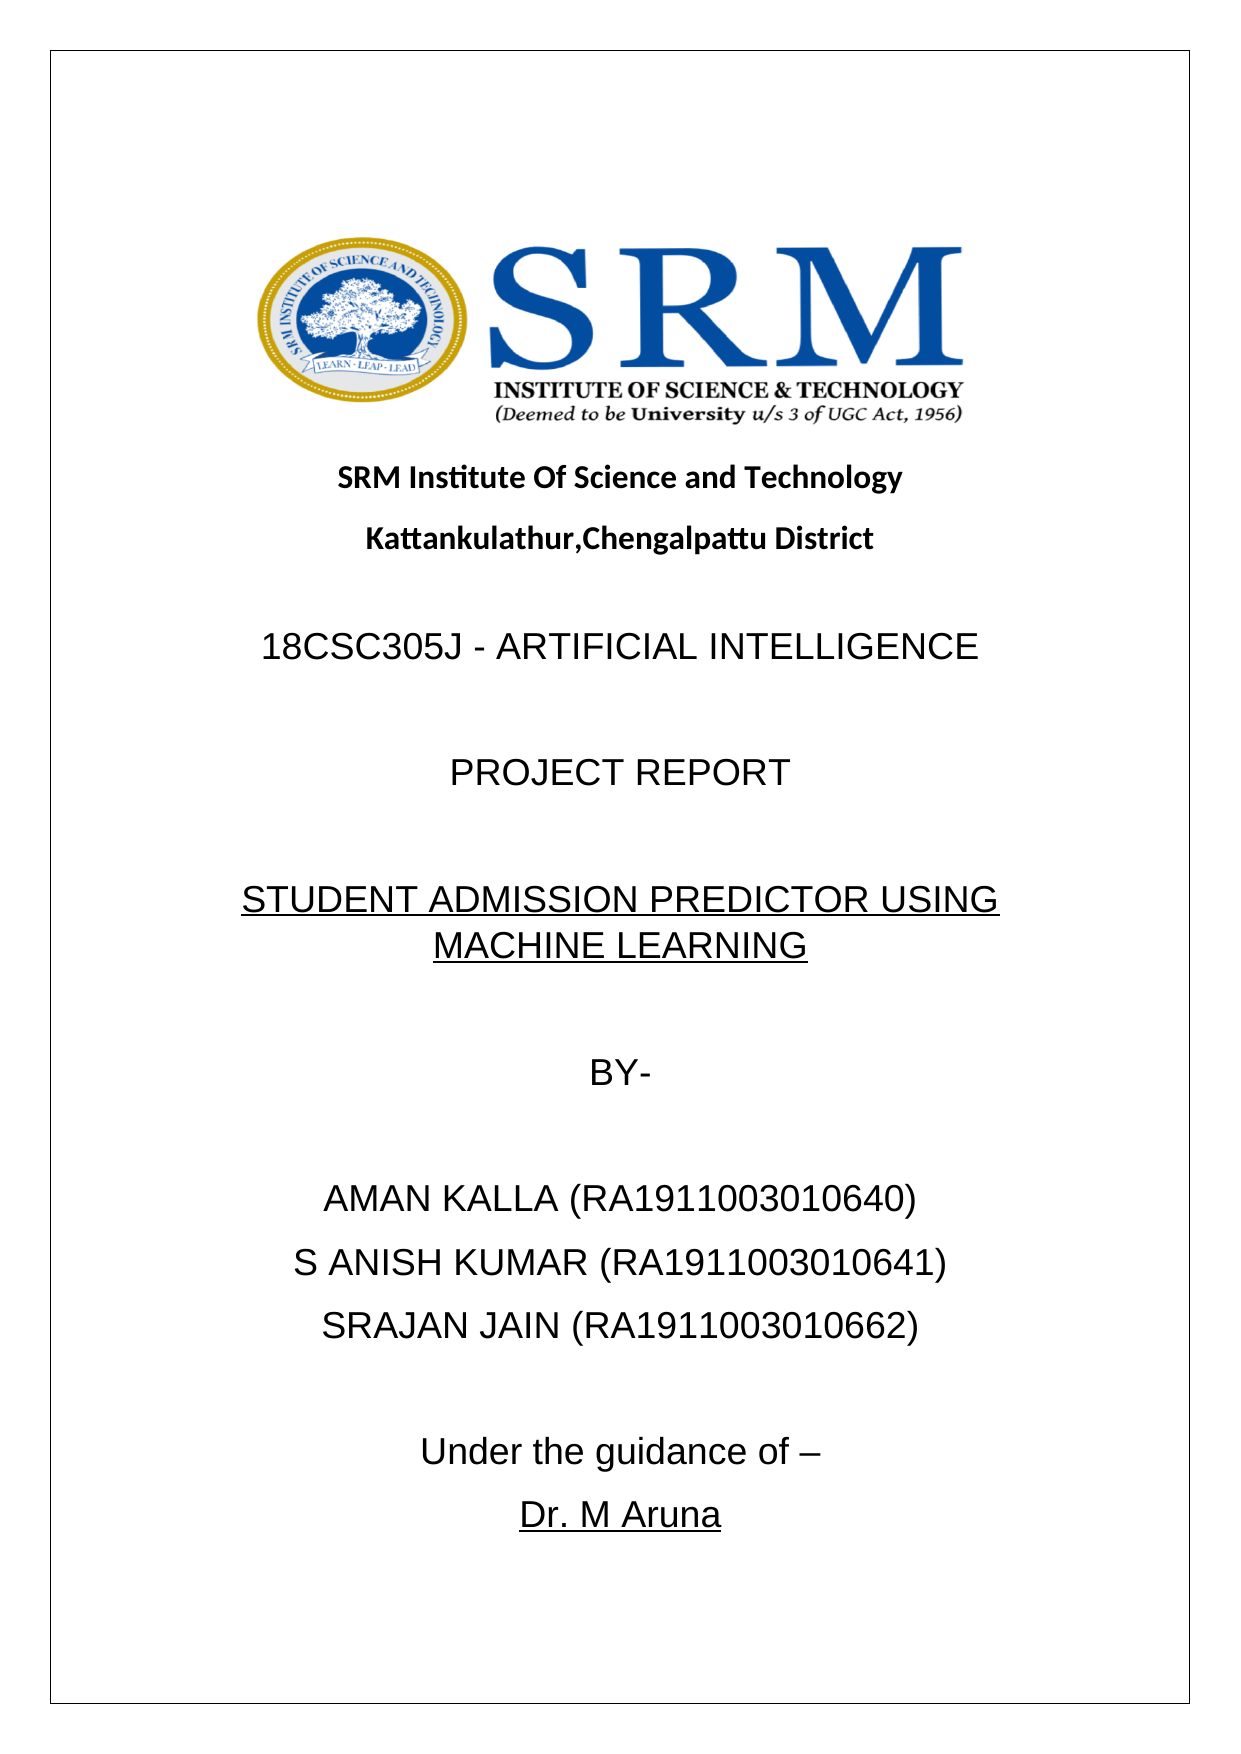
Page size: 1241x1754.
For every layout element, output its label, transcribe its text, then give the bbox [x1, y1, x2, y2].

text Kattankulathur,Chengalpattu District [150, 517, 1090, 557]
text 18CSC305J - ARTIFICIAL INTELLIGENCE [150, 624, 1090, 667]
text Under the guidance of – [150, 1429, 1090, 1473]
text SRAJAN JAIN (RA1911003010662) [150, 1303, 1090, 1346]
picture [228, 214, 1012, 438]
text BY- [150, 1050, 1090, 1093]
text S ANISH KUMAR (RA1911003010641) [150, 1240, 1090, 1283]
text Dr. M Aruna [150, 1493, 1090, 1536]
text SRM Institute Of Science and Technology [150, 456, 1090, 497]
text PROJECT REPORT [150, 751, 1090, 794]
text STUDENT ADMISSION PREDICTOR USING MACHINE LEARNING [150, 877, 1090, 967]
text AMAN KALLA (RA1911003010640) [150, 1177, 1090, 1220]
